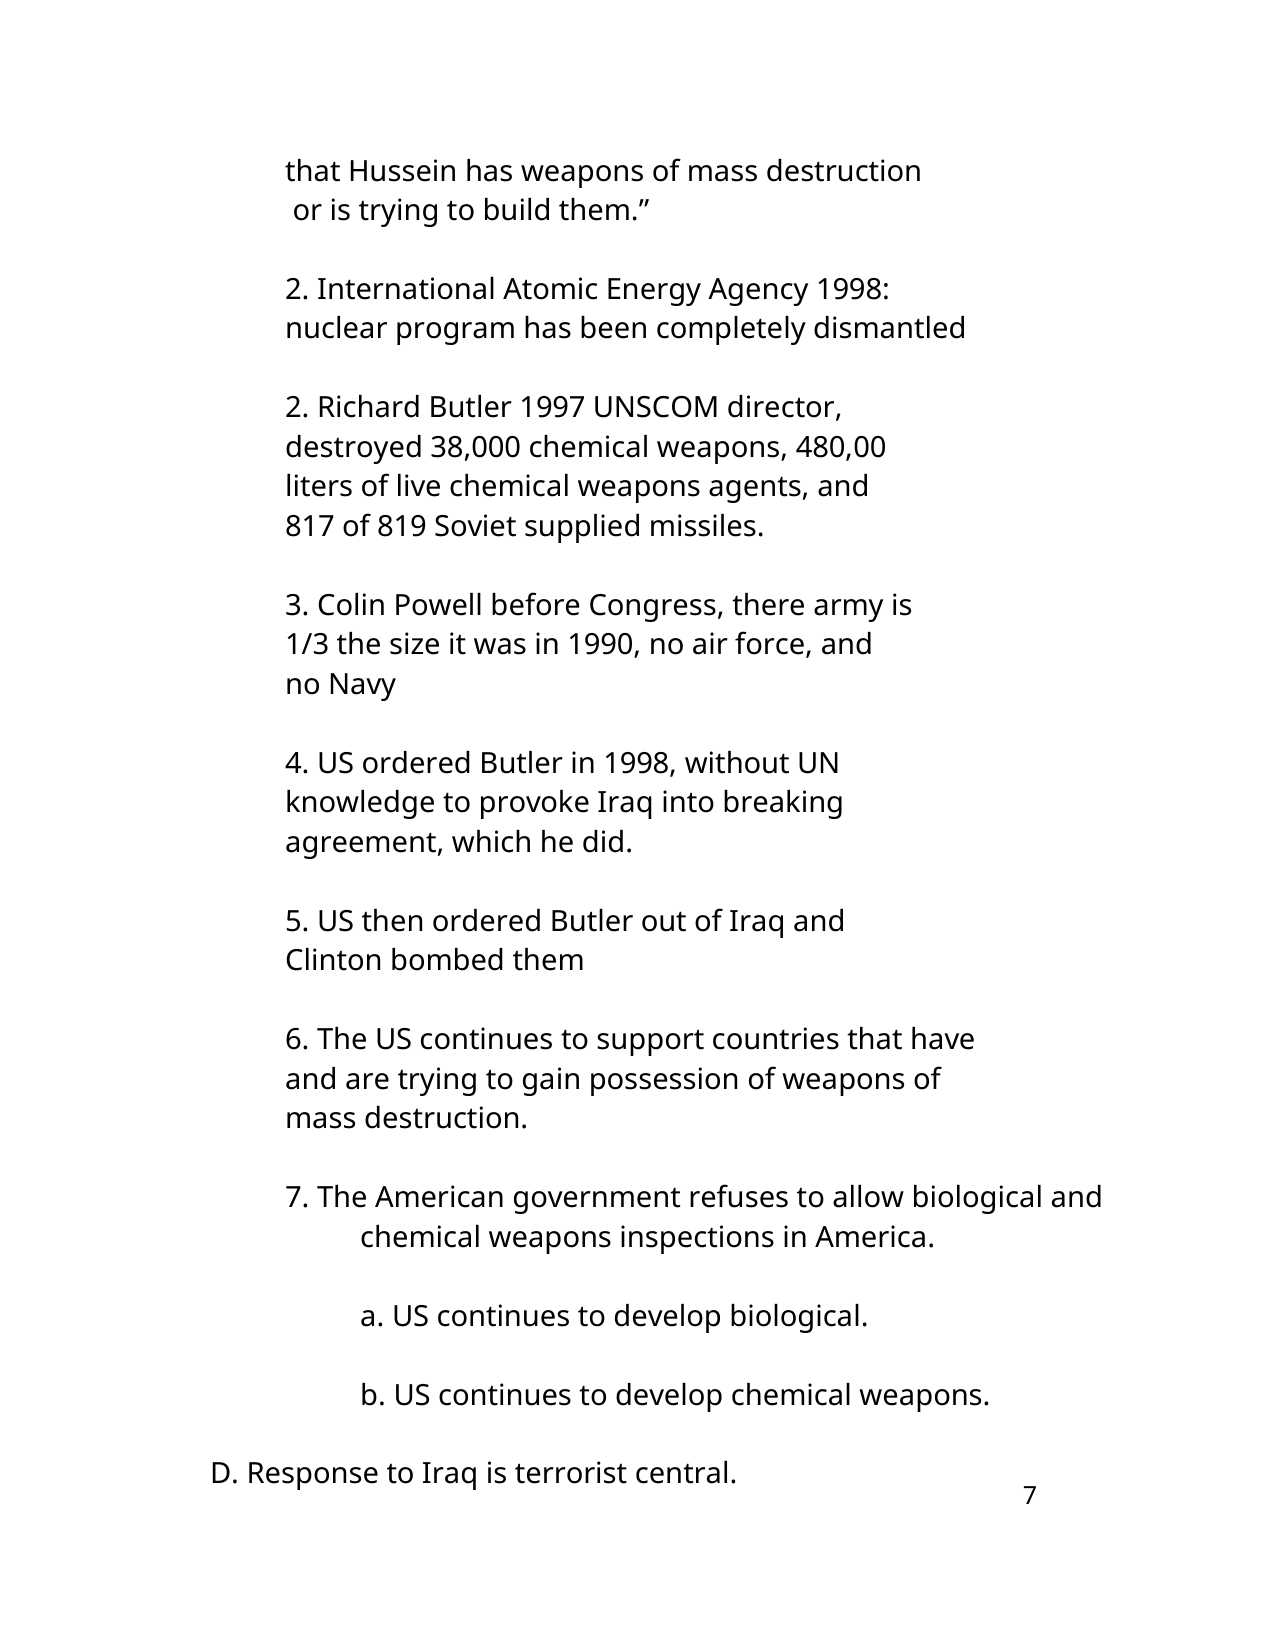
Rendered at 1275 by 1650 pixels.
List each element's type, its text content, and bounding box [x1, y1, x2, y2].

text 2. Richard Butler 1997 UNSCOM director, [135, 387, 1215, 426]
text nuclear program has been completely dismantled [135, 308, 1215, 347]
text 817 of 819 Soviet supplied missiles. [135, 505, 1215, 545]
text 5. US then ordered Butler out of Iraq and [135, 900, 1215, 939]
text D. Response to Iraq is terrorist central. [135, 1453, 1215, 1492]
text no Navy [135, 663, 1215, 703]
text agreement, which he did. [135, 821, 1215, 861]
text b. US continues to develop chemical weapons. [135, 1374, 1215, 1413]
text and are trying to gain possession of weapons of [135, 1058, 1215, 1097]
text Clinton bombed them [135, 939, 1215, 979]
text mass destruction. [135, 1097, 1215, 1137]
text liters of live chemical weapons agents, and [135, 466, 1215, 505]
text 4. US ordered Butler in 1998, without UN [135, 742, 1215, 782]
text 3. Colin Powell before Congress, there army is [135, 584, 1215, 624]
text destroyed 38,000 chemical weapons, 480,00 [135, 426, 1215, 466]
text or is trying to build them.” [135, 189, 1215, 229]
text a. US continues to develop biological. [135, 1295, 1215, 1334]
text 1/3 the size it was in 1990, no air force, and [135, 624, 1215, 663]
text that Hussein has weapons of mass destruction [135, 150, 1215, 189]
text 7. The American government refuses to allow biological and chemical weapons inspections in America. [285, 1176, 1215, 1255]
text 6. The US continues to support countries that have [135, 1018, 1215, 1058]
text knowledge to provoke Iraq into breaking [135, 782, 1215, 821]
text 2. International Atomic Energy Agency 1998: [135, 268, 1215, 308]
